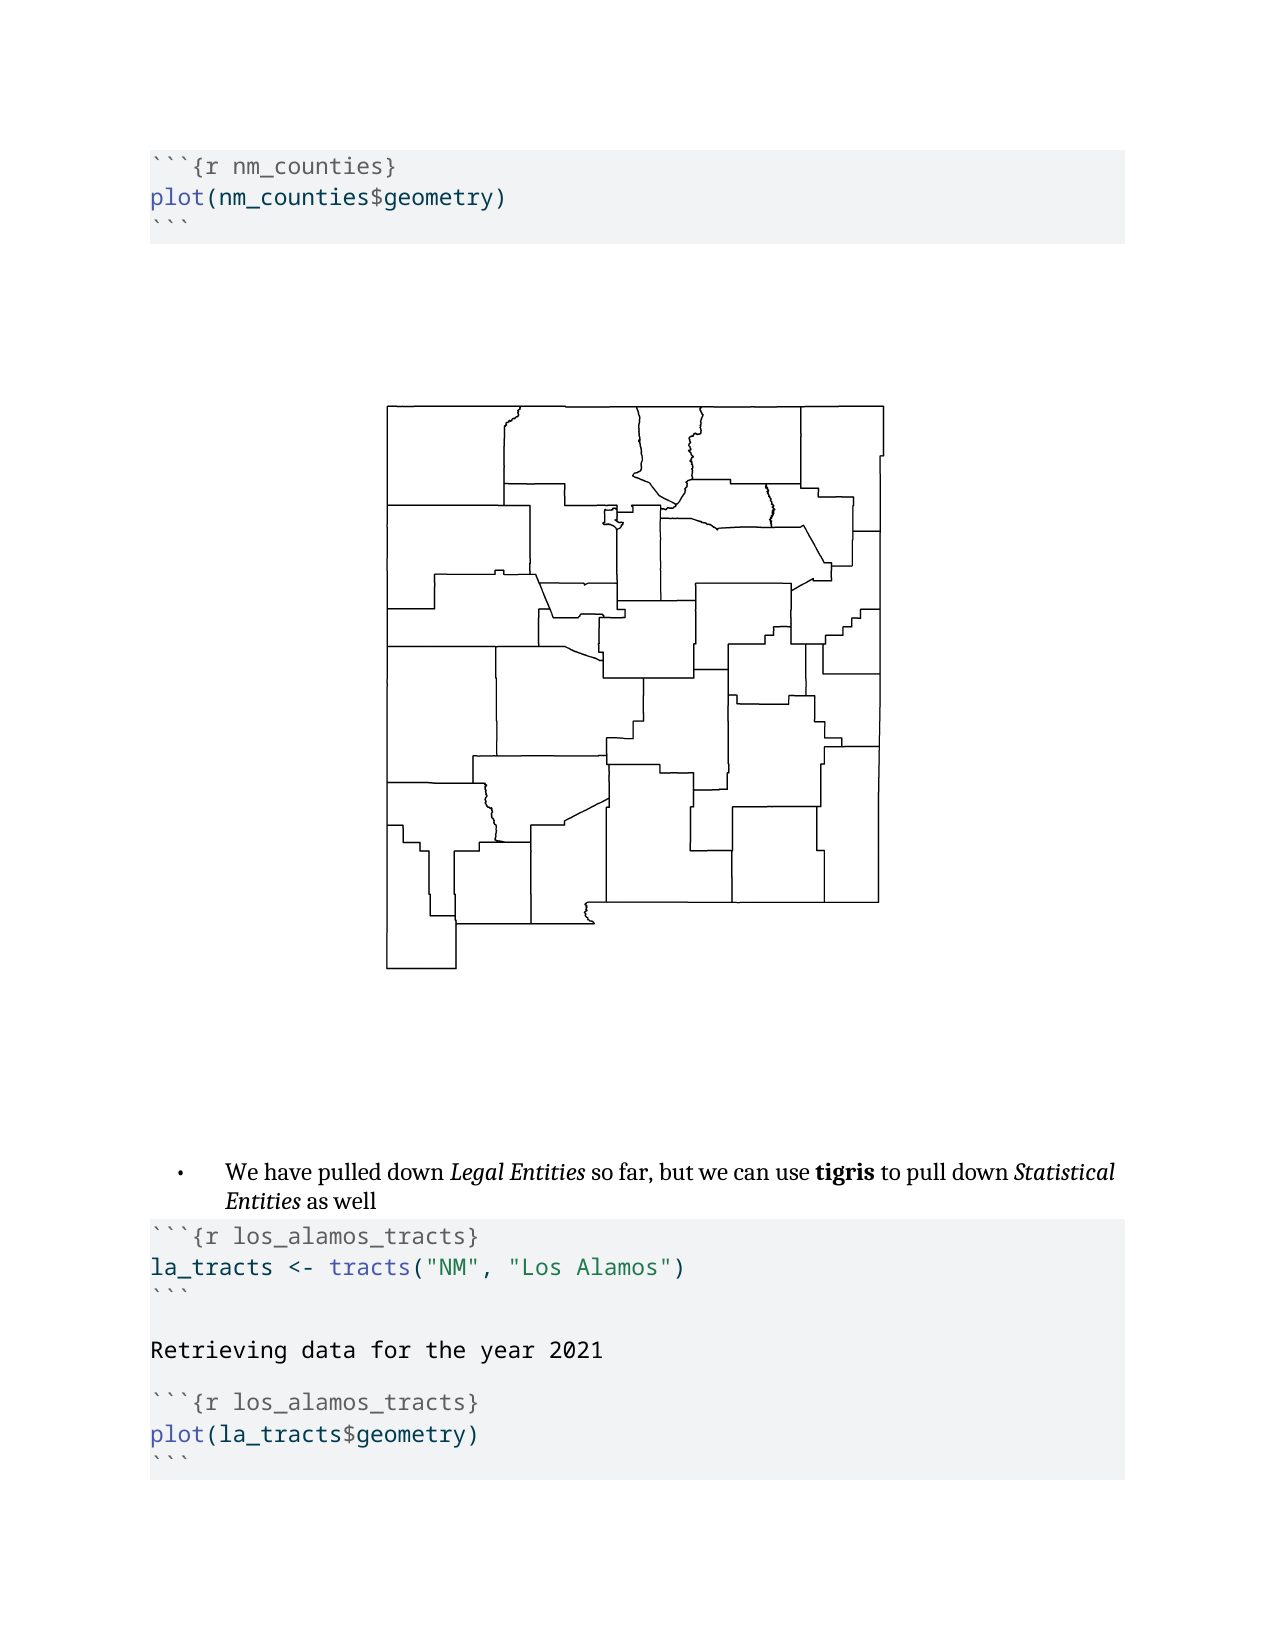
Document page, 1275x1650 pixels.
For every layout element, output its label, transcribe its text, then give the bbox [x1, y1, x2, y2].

text ```{r nm_counties} plot(nm_counties$geometry) ``` [150, 150, 1125, 244]
text ```{r los_alamos_tracts} plot(la_tracts$geometry) ``` [150, 1386, 1125, 1480]
picture [168, 264, 1044, 1140]
text ```{r los_alamos_tracts} la_tracts <- tracts("NM", "Los Alamos") ``` [150, 1219, 1125, 1313]
text Retrieving data for the year 2021 [150, 1334, 1125, 1365]
list We have pulled down Legal Entities so far, but we can use tigris to pull down Statistical Entities as well [175, 1158, 1125, 1216]
